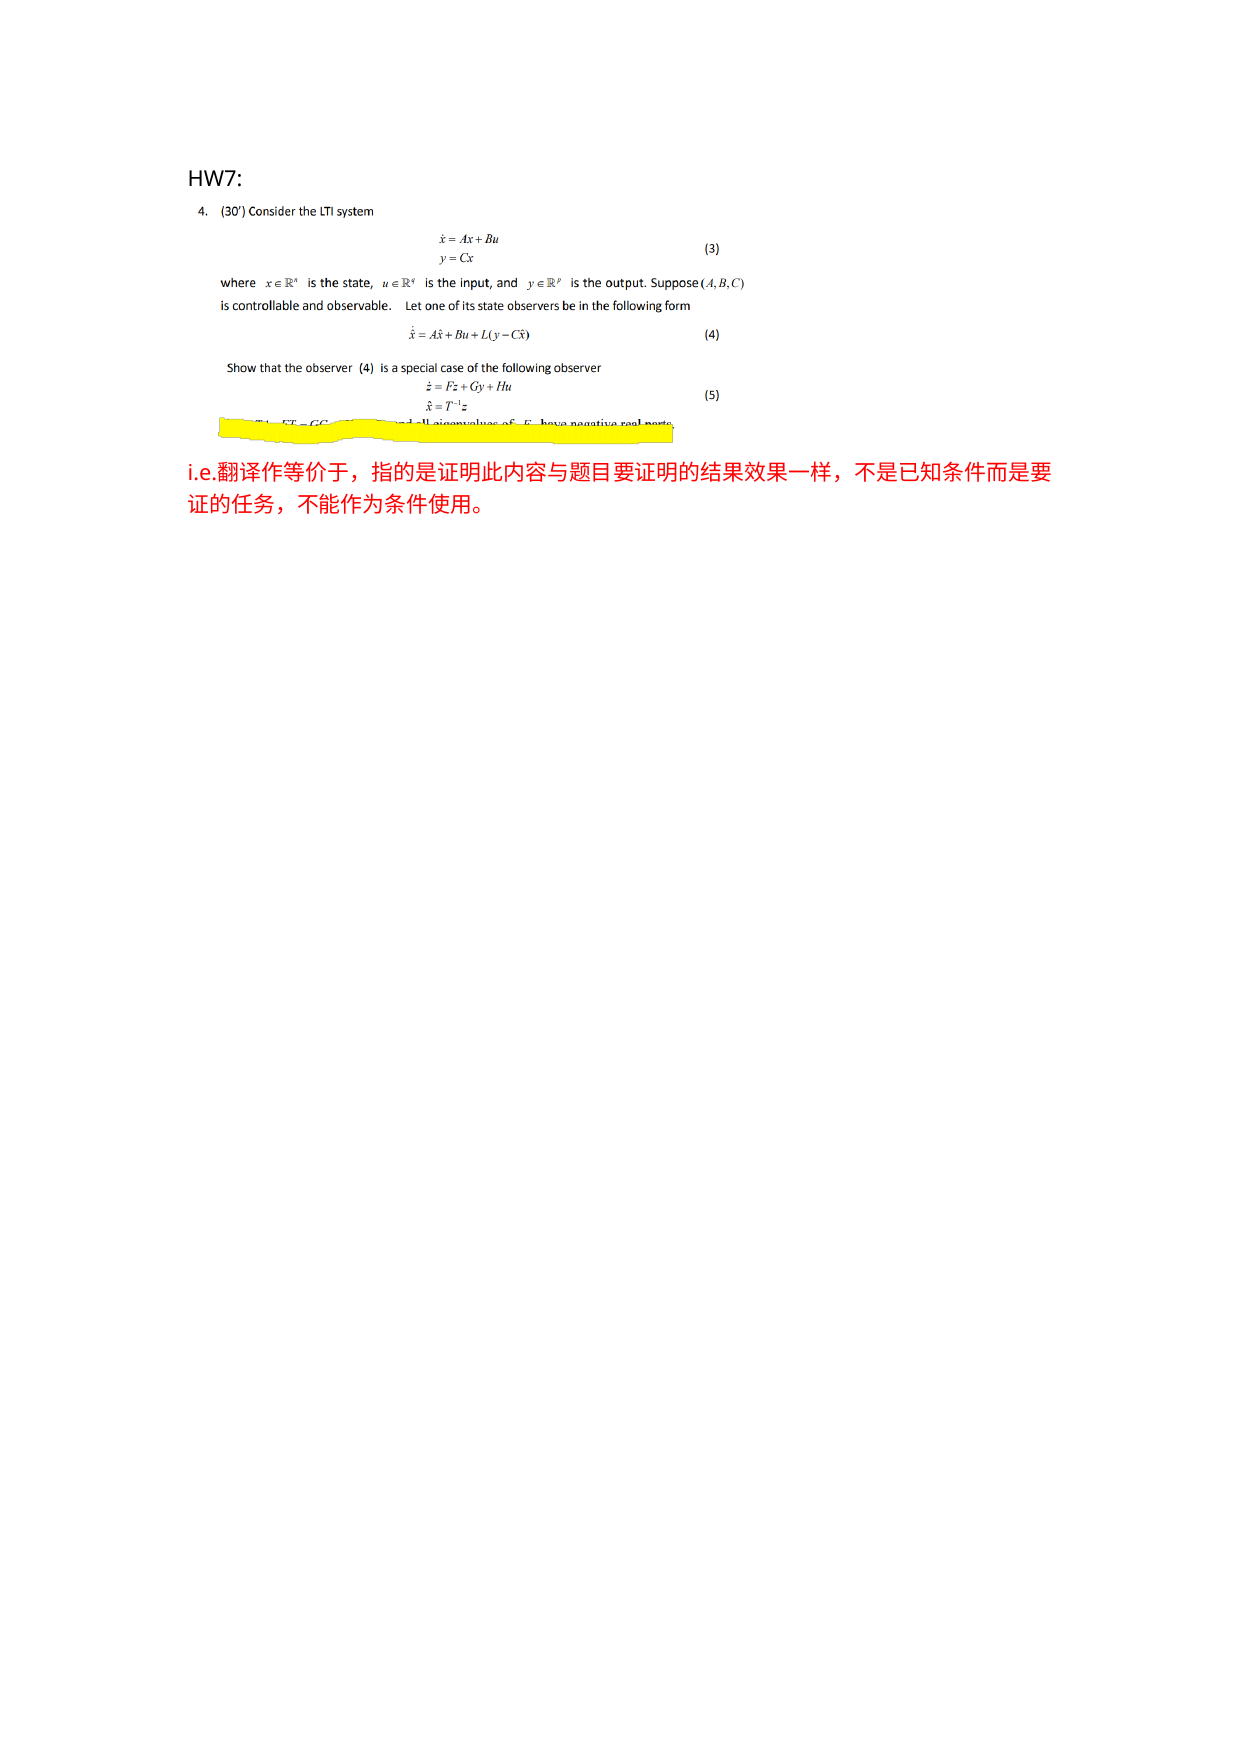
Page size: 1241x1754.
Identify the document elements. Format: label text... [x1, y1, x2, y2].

picture [214, 414, 679, 448]
text HW7: [187, 162, 1053, 194]
text i.e.翻译作等价于，指的是证明此内容与题目要证明的结果效果一样，不是已知条件而是要证的任务，不能作为条件使用。 [187, 454, 1053, 519]
